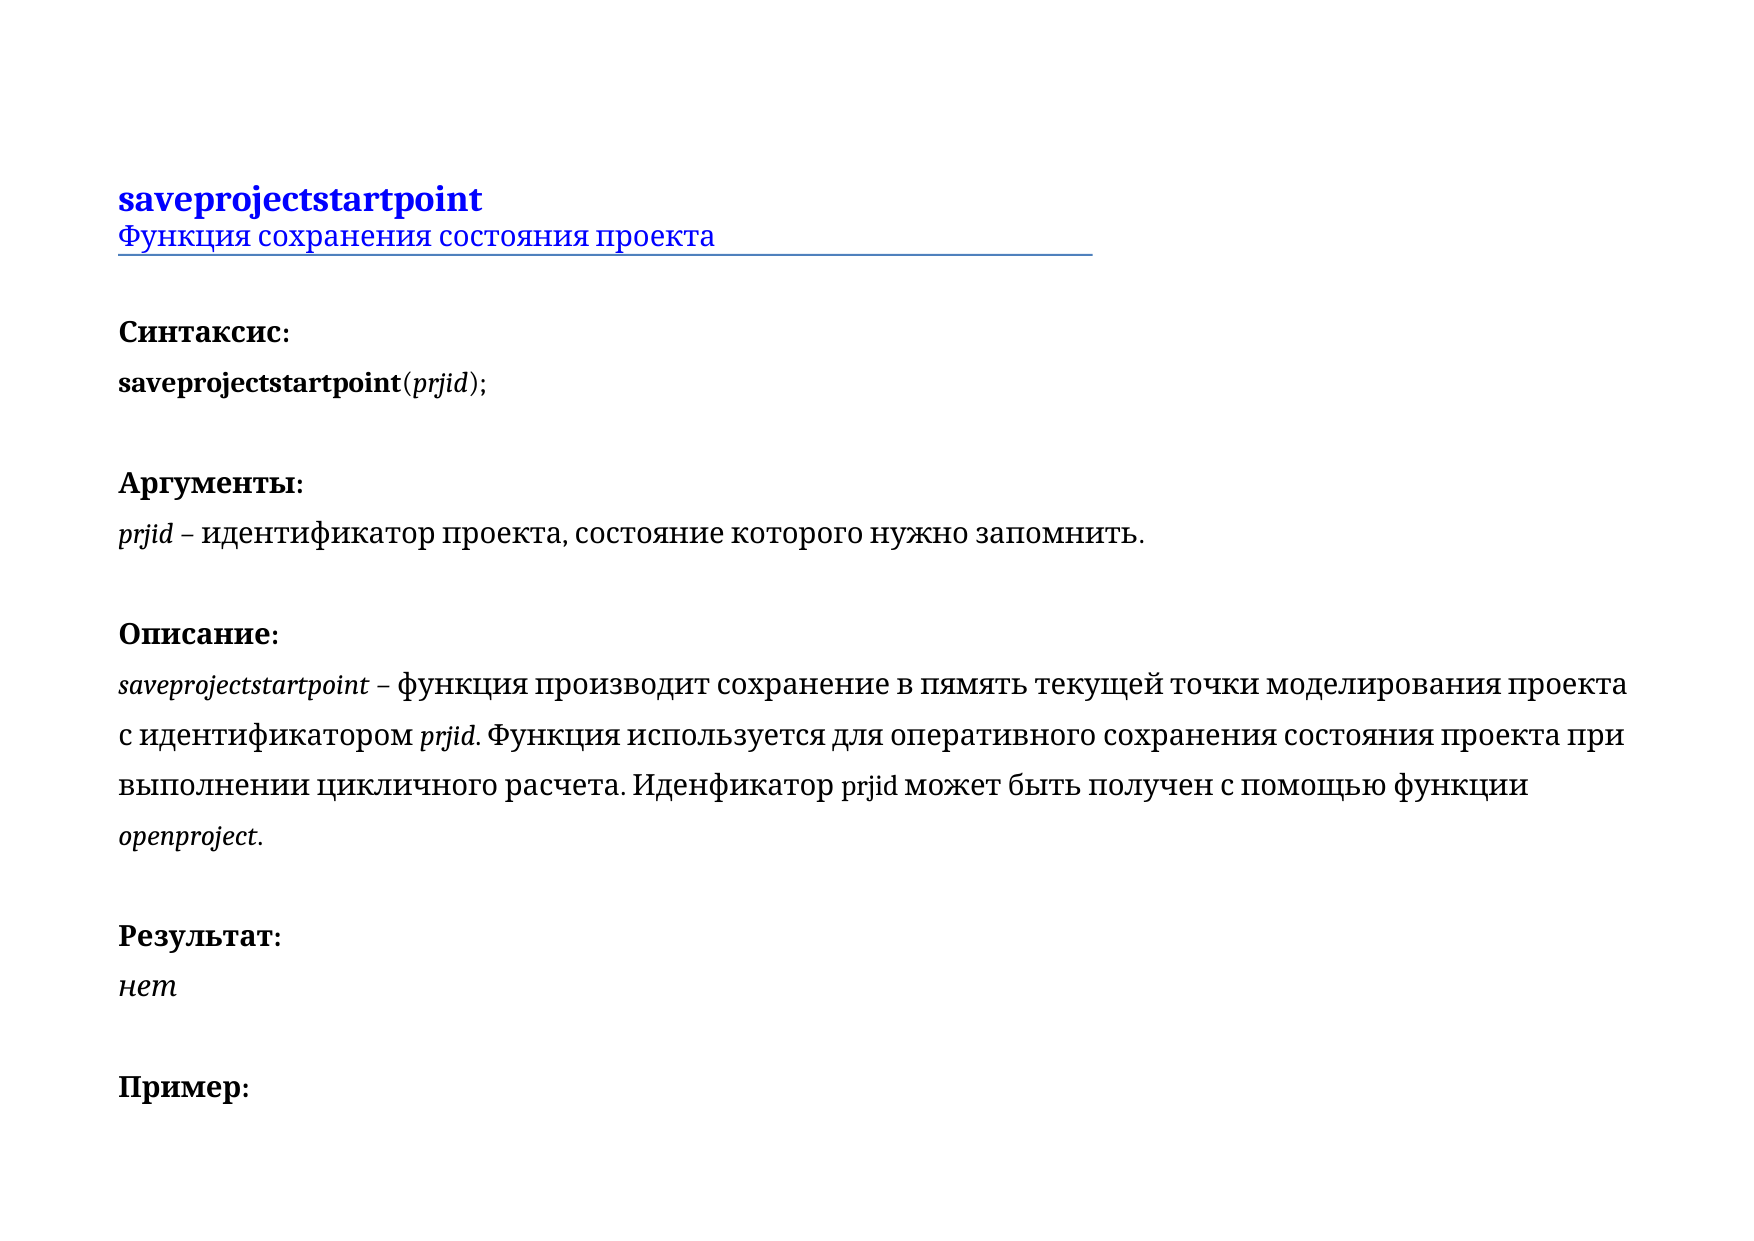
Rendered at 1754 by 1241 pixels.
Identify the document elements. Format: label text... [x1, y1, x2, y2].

text Результат: [118, 920, 1636, 953]
text saveprojectstartpoint [118, 177, 1636, 220]
text saveprojectstartpoint(prjid); [118, 366, 1636, 400]
text нет [118, 970, 1636, 1004]
text Описание: [118, 618, 1636, 652]
text prjid – идентификатор проекта, состояние которого нужно запомнить. [118, 517, 1636, 551]
text Синтаксис: [118, 316, 1636, 350]
text saveprojectstartpoint – функция производит сохранение в пямять текущей точки моделирования проекта с идентификатором prjid. Функция используется для оперативного сохранения состояния проекта при выполнении цикличного расчета. Иденфикатор prjid может быть получен с помощью функции openproject. [118, 668, 1636, 853]
text Аргументы: [118, 467, 1636, 501]
text Функция сохранения состояния проекта [118, 220, 1636, 254]
text Пример: [118, 1071, 1636, 1104]
